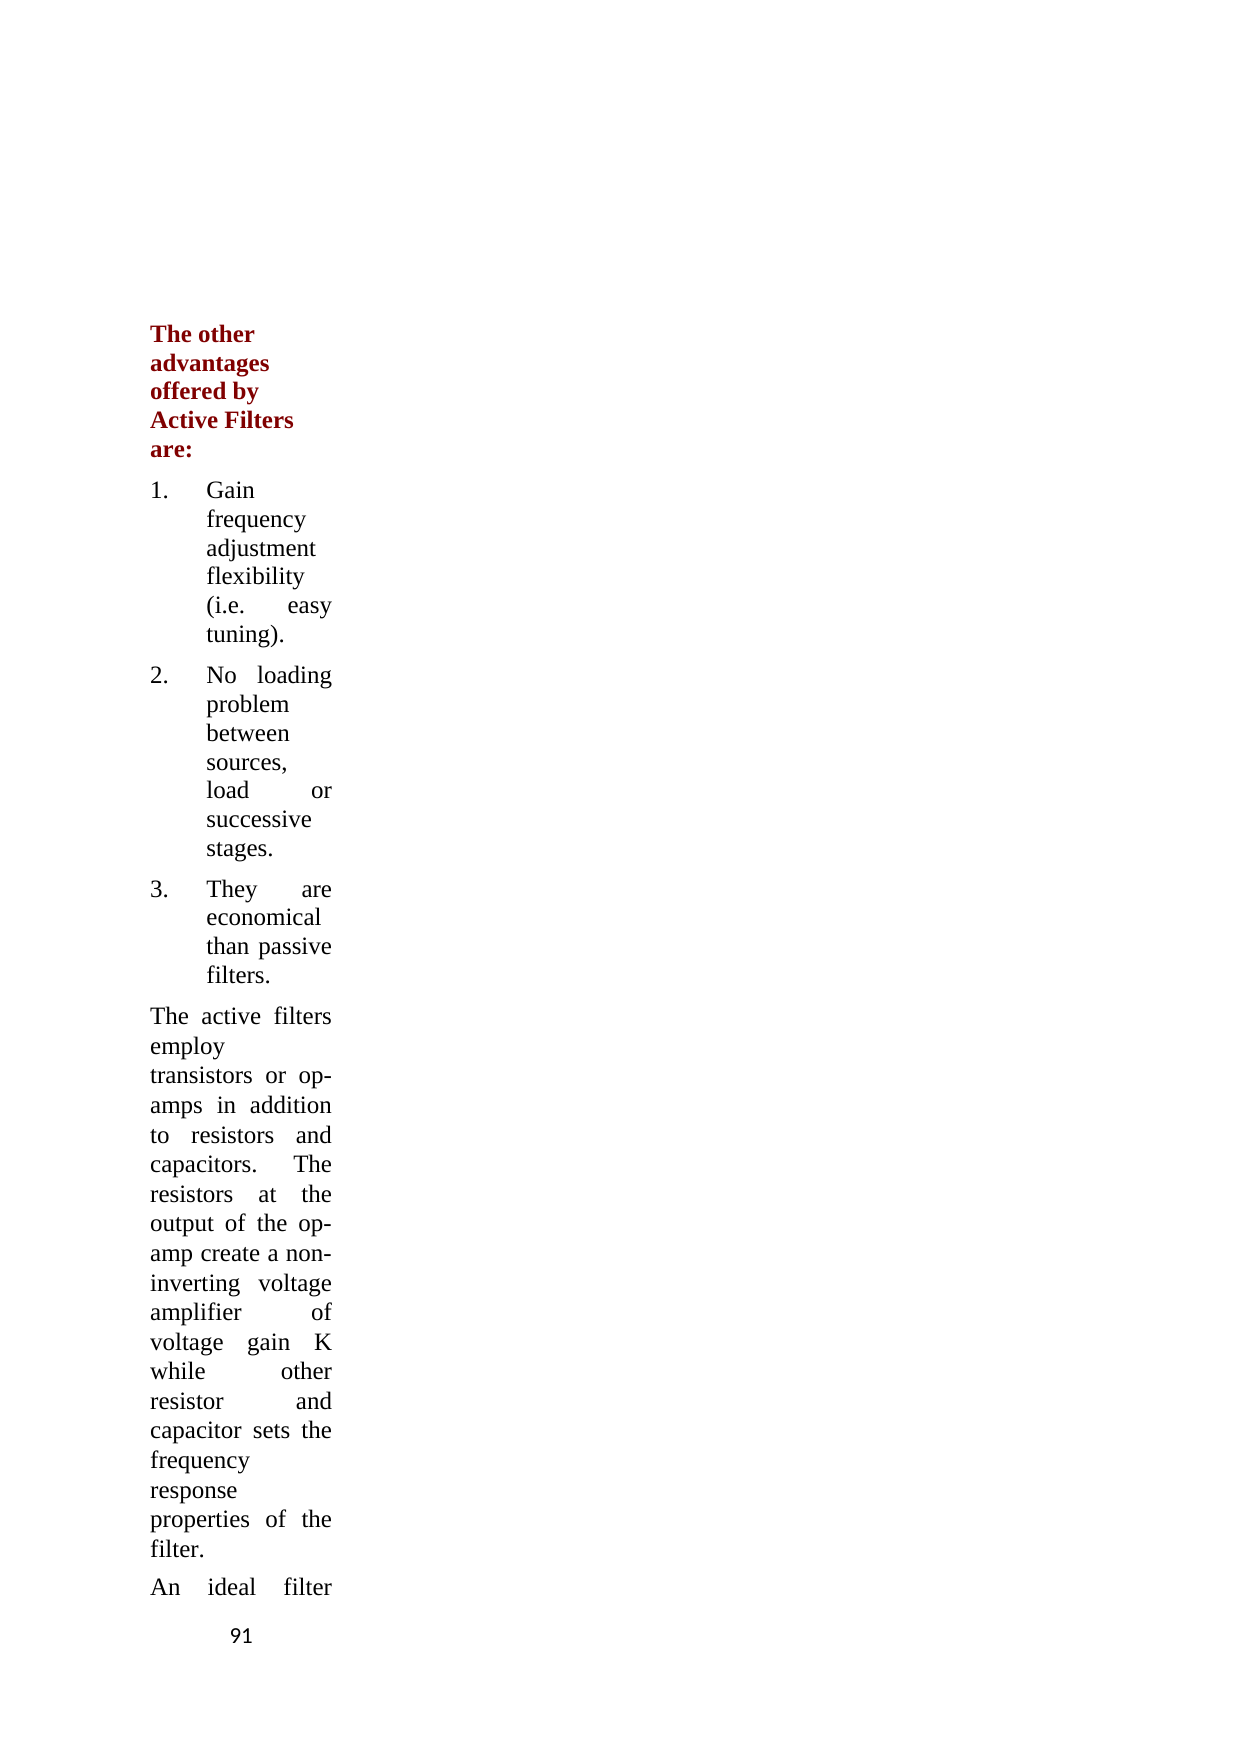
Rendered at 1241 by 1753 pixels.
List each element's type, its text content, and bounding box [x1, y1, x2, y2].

text The other advantages offered by Active Filters are: [150, 319, 332, 463]
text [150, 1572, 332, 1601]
list They are economical than passive filters. [150, 874, 332, 989]
list Gain frequency adjustment flexibility (i.e. easy tuning). [150, 475, 332, 648]
list No loading problem between sources, load or successive stages. [150, 660, 332, 862]
text The active filters employ transistors or op- amps in addition to resistors and capacitors. The resistors at the output of the op-amp create a non-inverting voltage amplifier of voltage gain K while other resistor and capacitor sets the frequency response properties of the filter. [150, 1001, 332, 1563]
